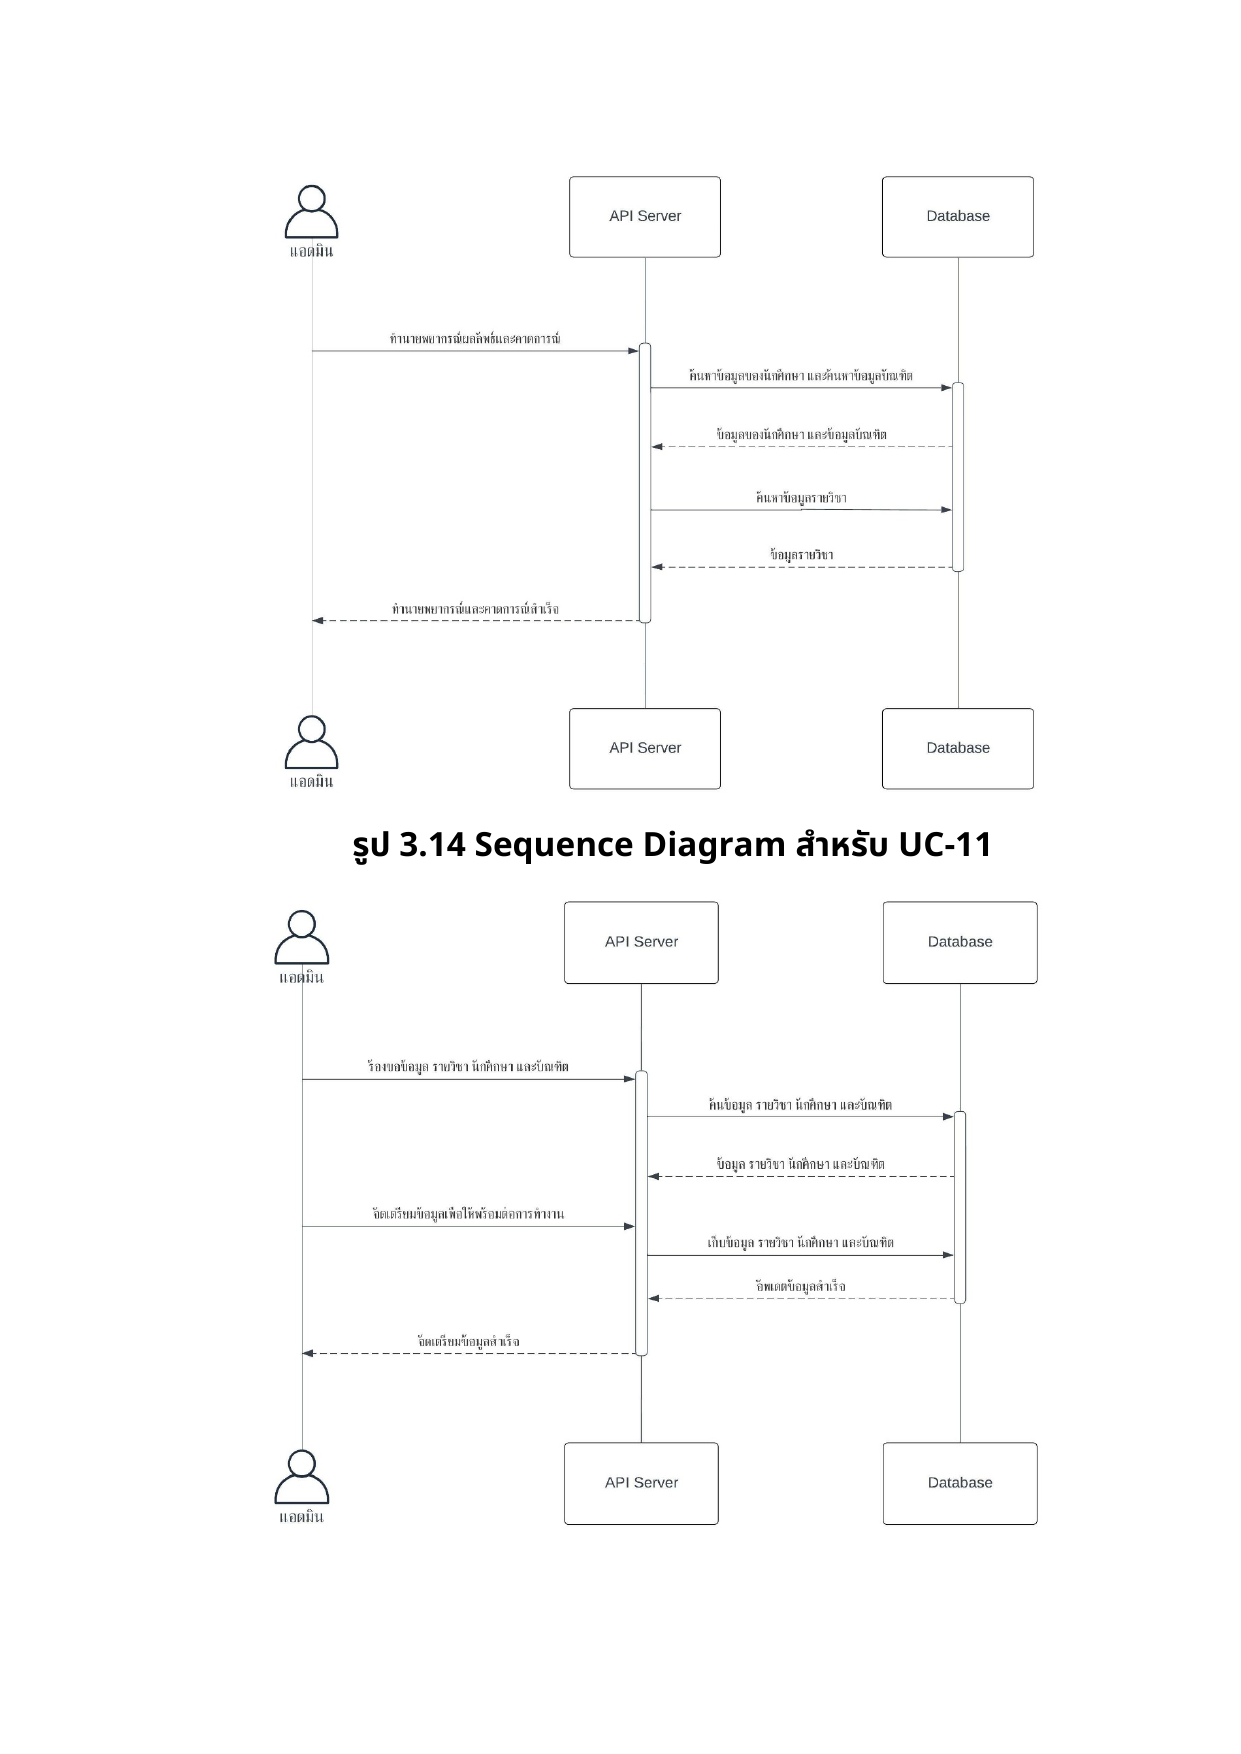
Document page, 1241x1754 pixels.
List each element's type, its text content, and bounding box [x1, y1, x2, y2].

picture [255, 165, 1044, 801]
picture [255, 892, 1044, 1540]
text รูป 3.14 Sequence Diagram สำหรับ UC-11 [255, 821, 1090, 871]
